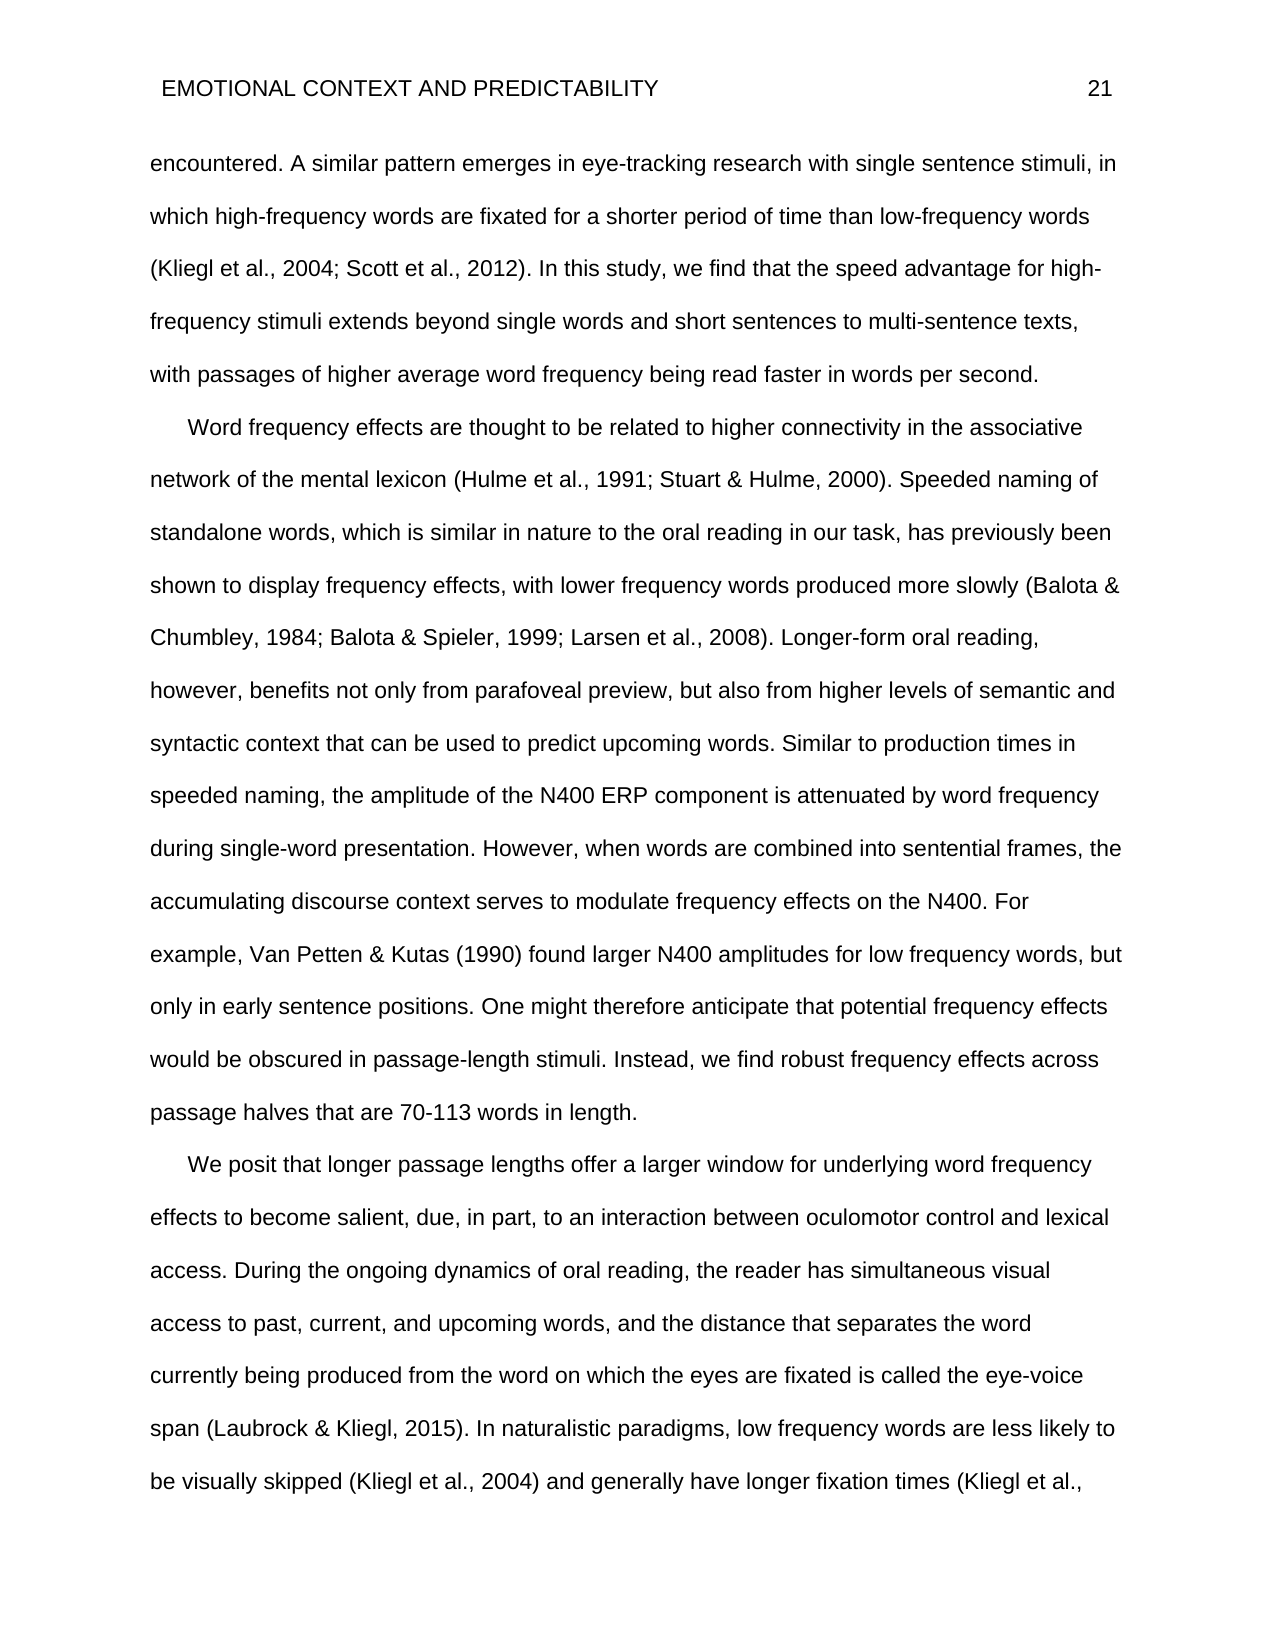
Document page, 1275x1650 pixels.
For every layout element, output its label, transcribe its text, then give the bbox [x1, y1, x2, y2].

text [150, 1151, 1125, 1494]
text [150, 150, 1125, 387]
text Word frequency effects are thought to be related to higher connectivity in the associative network of the mental lexicon (Hulme et al., 1991; Stuart & Hulme, 2000). Speeded naming of standalone words, which is similar in nature to the oral reading in our task, has previously been shown to display frequency effects, with lower frequency words produced more slowly (Balota & Chumbley, 1984; Balota & Spieler, 1999; Larsen et al., 2008). Longer-form oral reading, however, benefits not only from parafoveal preview, but also from higher levels of semantic and syntactic context that can be used to predict upcoming words. Similar to production times in speeded naming, the amplitude of the N400 ERP component is attenuated by word frequency during single-word presentation. However, when words are combined into sentential frames, the accumulating discourse context serves to modulate frequency effects on the N400. For example, Van Petten & Kutas (1990) found larger N400 amplitudes for low frequency words, but only in early sentence positions. One might therefore anticipate that potential frequency effects would be obscured in passage-length stimuli. Instead, we find robust frequency effects across passage halves that are 70-113 words in length. [150, 413, 1125, 1125]
